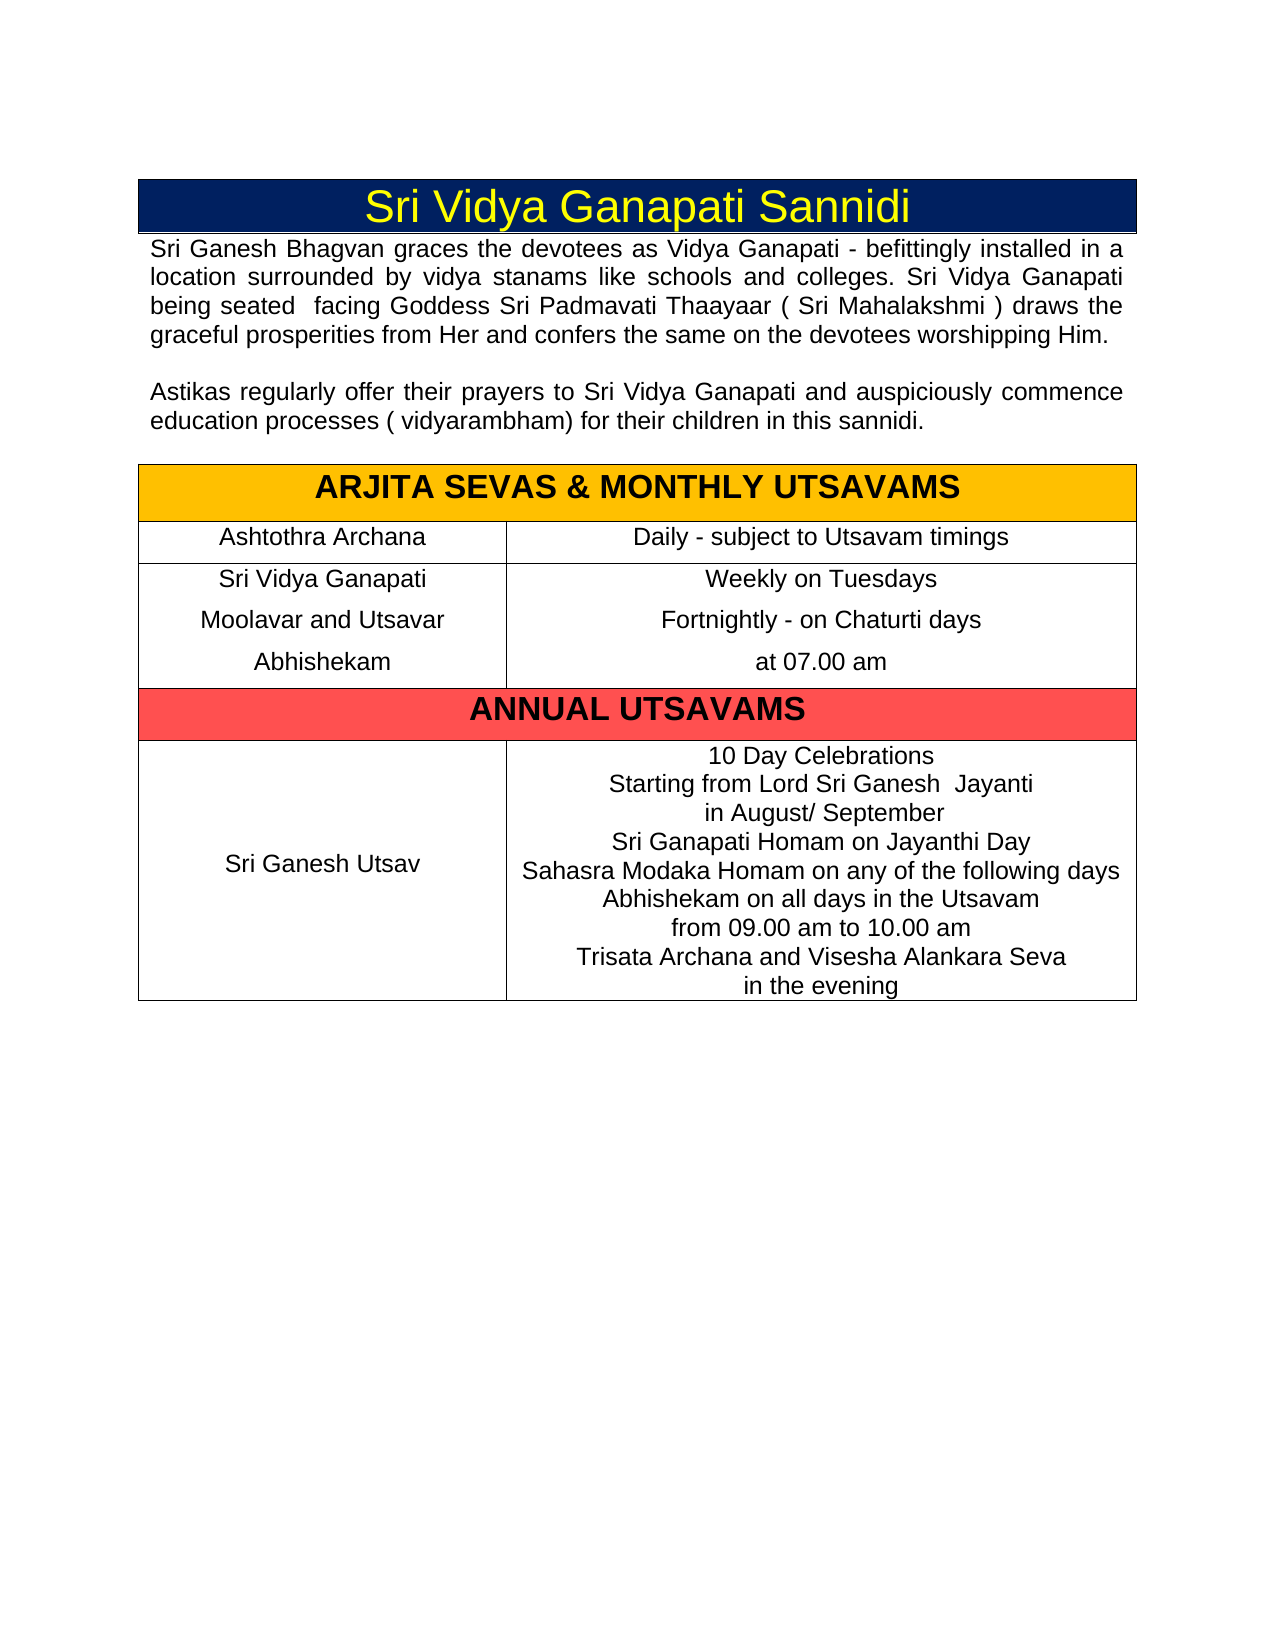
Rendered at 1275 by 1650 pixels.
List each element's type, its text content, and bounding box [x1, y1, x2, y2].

table_cell Ashtothra Archana [139, 522, 506, 563]
table_cell Weekly on Tuesdays Fortnightly - on Chaturti days at 07.00 am [507, 564, 1136, 688]
table_header Sri Vidya Ganapati Sannidi [139, 180, 1136, 232]
table_cell Sri Ganesh Utsav [139, 741, 506, 999]
table_cell Daily - subject to Utsavam timings [507, 522, 1136, 563]
table_cell 10 Day Celebrations Starting from Lord Sri Ganesh Jayanti in August/ September Sri Ganapati Homam on Jayanthi Day Sahasra Modaka Homam on any of the following days Abhishekam on all days in the Utsavam from 09.00 am to 10.00 am Trisata Archana and Visesha Alankara Seva in the evening [507, 741, 1136, 999]
table_cell ANNUAL UTSAVAMS [139, 689, 1136, 740]
table_header ARJITA SEVAS & MONTHLY UTSAVAMS [139, 465, 1136, 521]
table_cell Sri Vidya Ganapati Moolavar and Utsavar Abhishekam [139, 564, 506, 688]
text Astikas regularly offer their prayers to Sri Vidya Ganapati and auspiciously commence education processes ( vidyarambham) for their children in this sannidi. [150, 377, 1125, 435]
text Sri Ganesh Bhagvan graces the devotees as Vidya Ganapati - befittingly installed in a location surrounded by vidya stanams like schools and colleges. Sri Vidya Ganapati being seated facing Goddess Sri Padmavati Thaayaar ( Sri Mahalakshmi ) draws the graceful prosperities from Her and confers the same on the devotees worshipping Him. [150, 234, 1125, 348]
